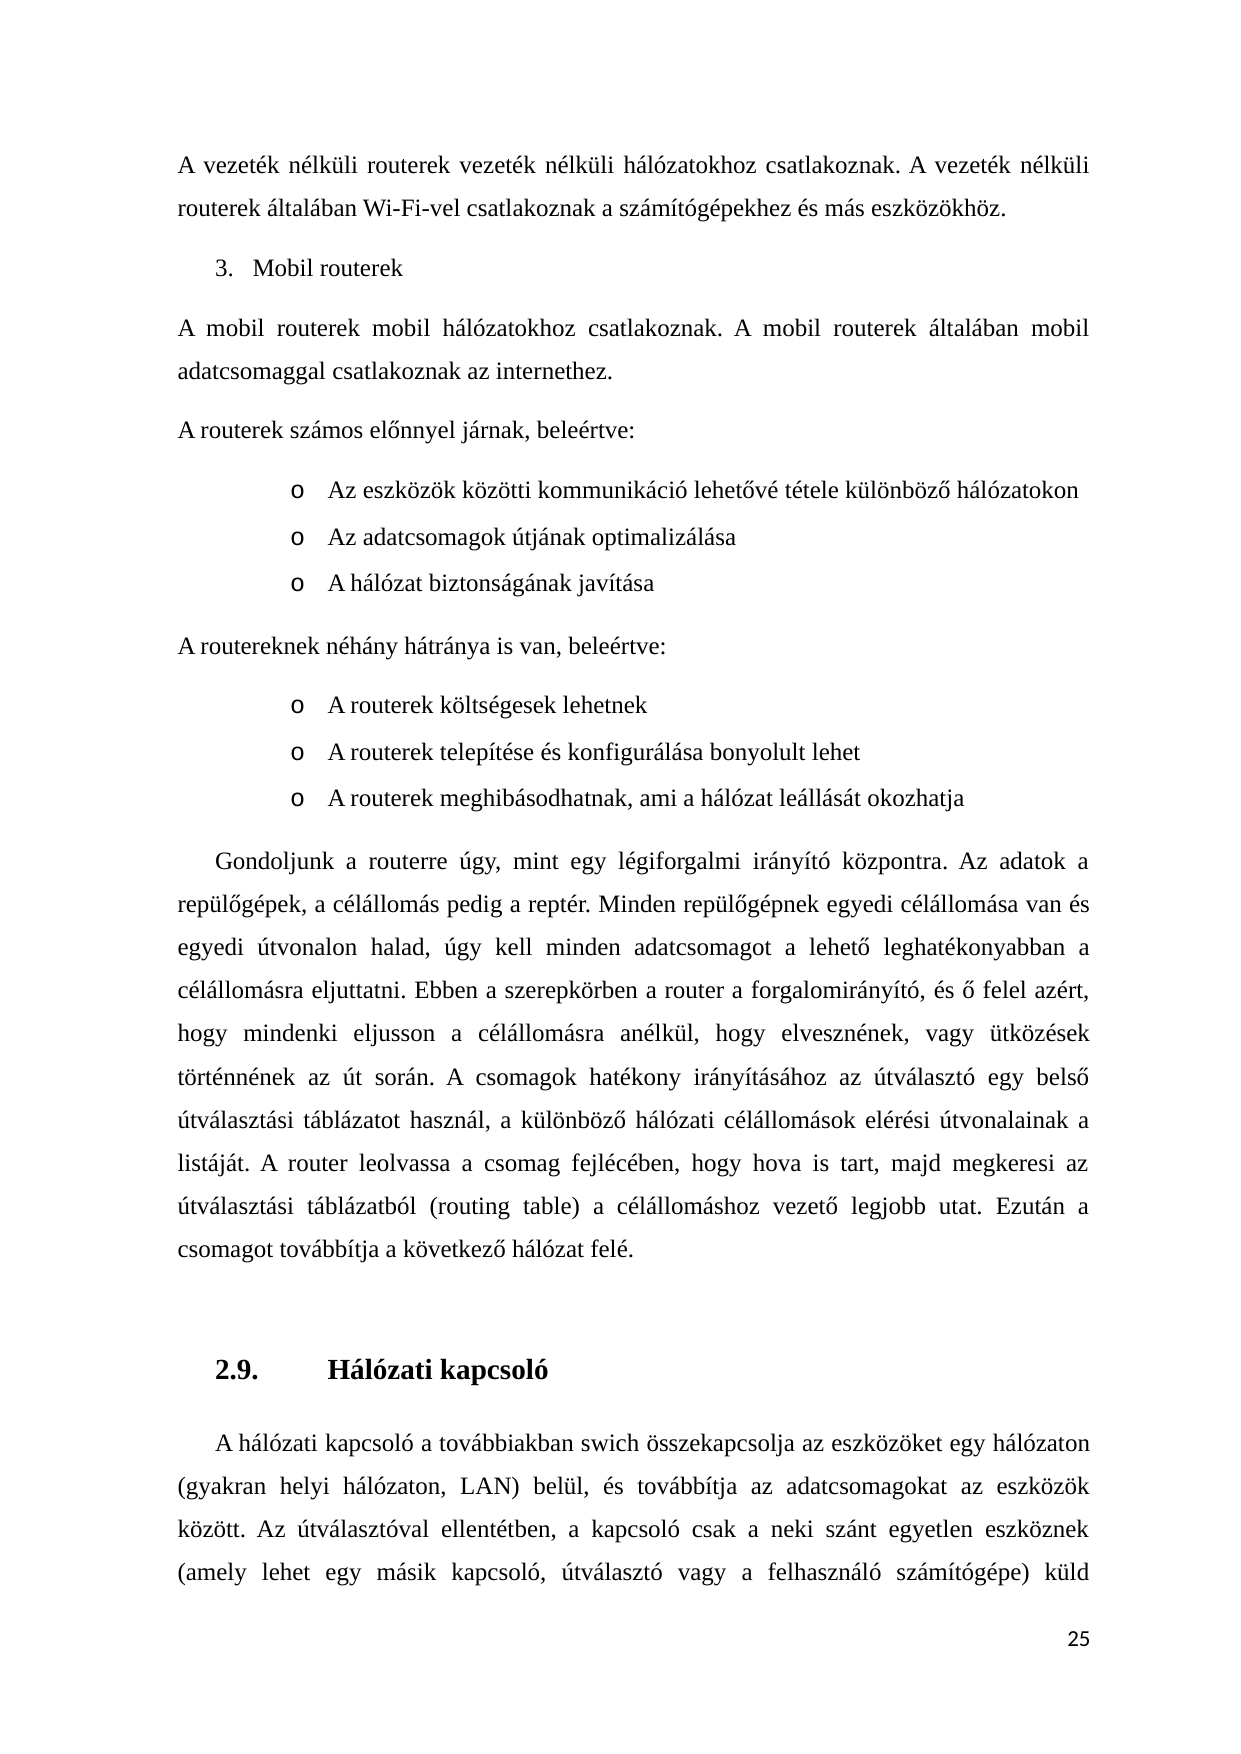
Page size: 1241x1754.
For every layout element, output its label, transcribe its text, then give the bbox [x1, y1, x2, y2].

text A mobil routerek mobil hálózatokhoz csatlakoznak. A mobil routerek általában mobil adatcsomaggal csatlakoznak az internethez. [177, 313, 1090, 384]
list Mobil routerek [215, 253, 1090, 282]
text A vezeték nélküli routerek vezeték nélküli hálózatokhoz csatlakoznak. A vezeték nélküli routerek általában Wi-Fi-vel csatlakoznak a számítógépekhez és más eszközökhöz. [177, 150, 1090, 222]
text A routereknek néhány hátránya is van, beleértve: [177, 631, 1090, 659]
list A routerek költségesek lehetnek [290, 691, 1090, 721]
list A hálózat biztonságának javítása [290, 568, 1090, 599]
list A routerek telepítése és konfigurálása bonyolult lehet [290, 737, 1090, 768]
text Gondoljunk a routerre úgy, mint egy légiforgalmi irányító központra. Az adatok a repülőgépek, a célállomás pedig a reptér. Minden repülőgépnek egyedi célállomása van és egyedi útvonalon halad, úgy kell minden adatcsomagot a lehető leghatékonyabban a célállomásra eljuttatni. Ebben a szerepkörben a router a forgalomirányító, és ő felel azért, hogy mindenki eljusson a célállomásra anélkül, hogy elvesznének, vagy ütközések történnének az út során. A csomagok hatékony irányításához az útválasztó egy belső útválasztási táblázatot használ, a különböző hálózati célállomások elérési útvonalainak a listáját. A router leolvassa a csomag fejlécében, hogy hova is tart, majd megkeresi az útválasztási táblázatból (routing table) a célállomáshoz vezető legjobb utat. Ezután a csomagot továbbítja a következő hálózat felé. [177, 846, 1090, 1263]
subtitle Hálózati kapcsoló [215, 1352, 1090, 1386]
list A routerek meghibásodhatnak, ami a hálózat leállását okozhatja [290, 783, 1090, 814]
list Az adatcsomagok útjának optimalizálása [290, 522, 1090, 552]
list Az eszközök közötti kommunikáció lehetővé tétele különböző hálózatokon [290, 475, 1090, 506]
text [177, 1428, 1090, 1586]
text A routerek számos előnnyel járnak, beleértve: [177, 416, 1090, 444]
